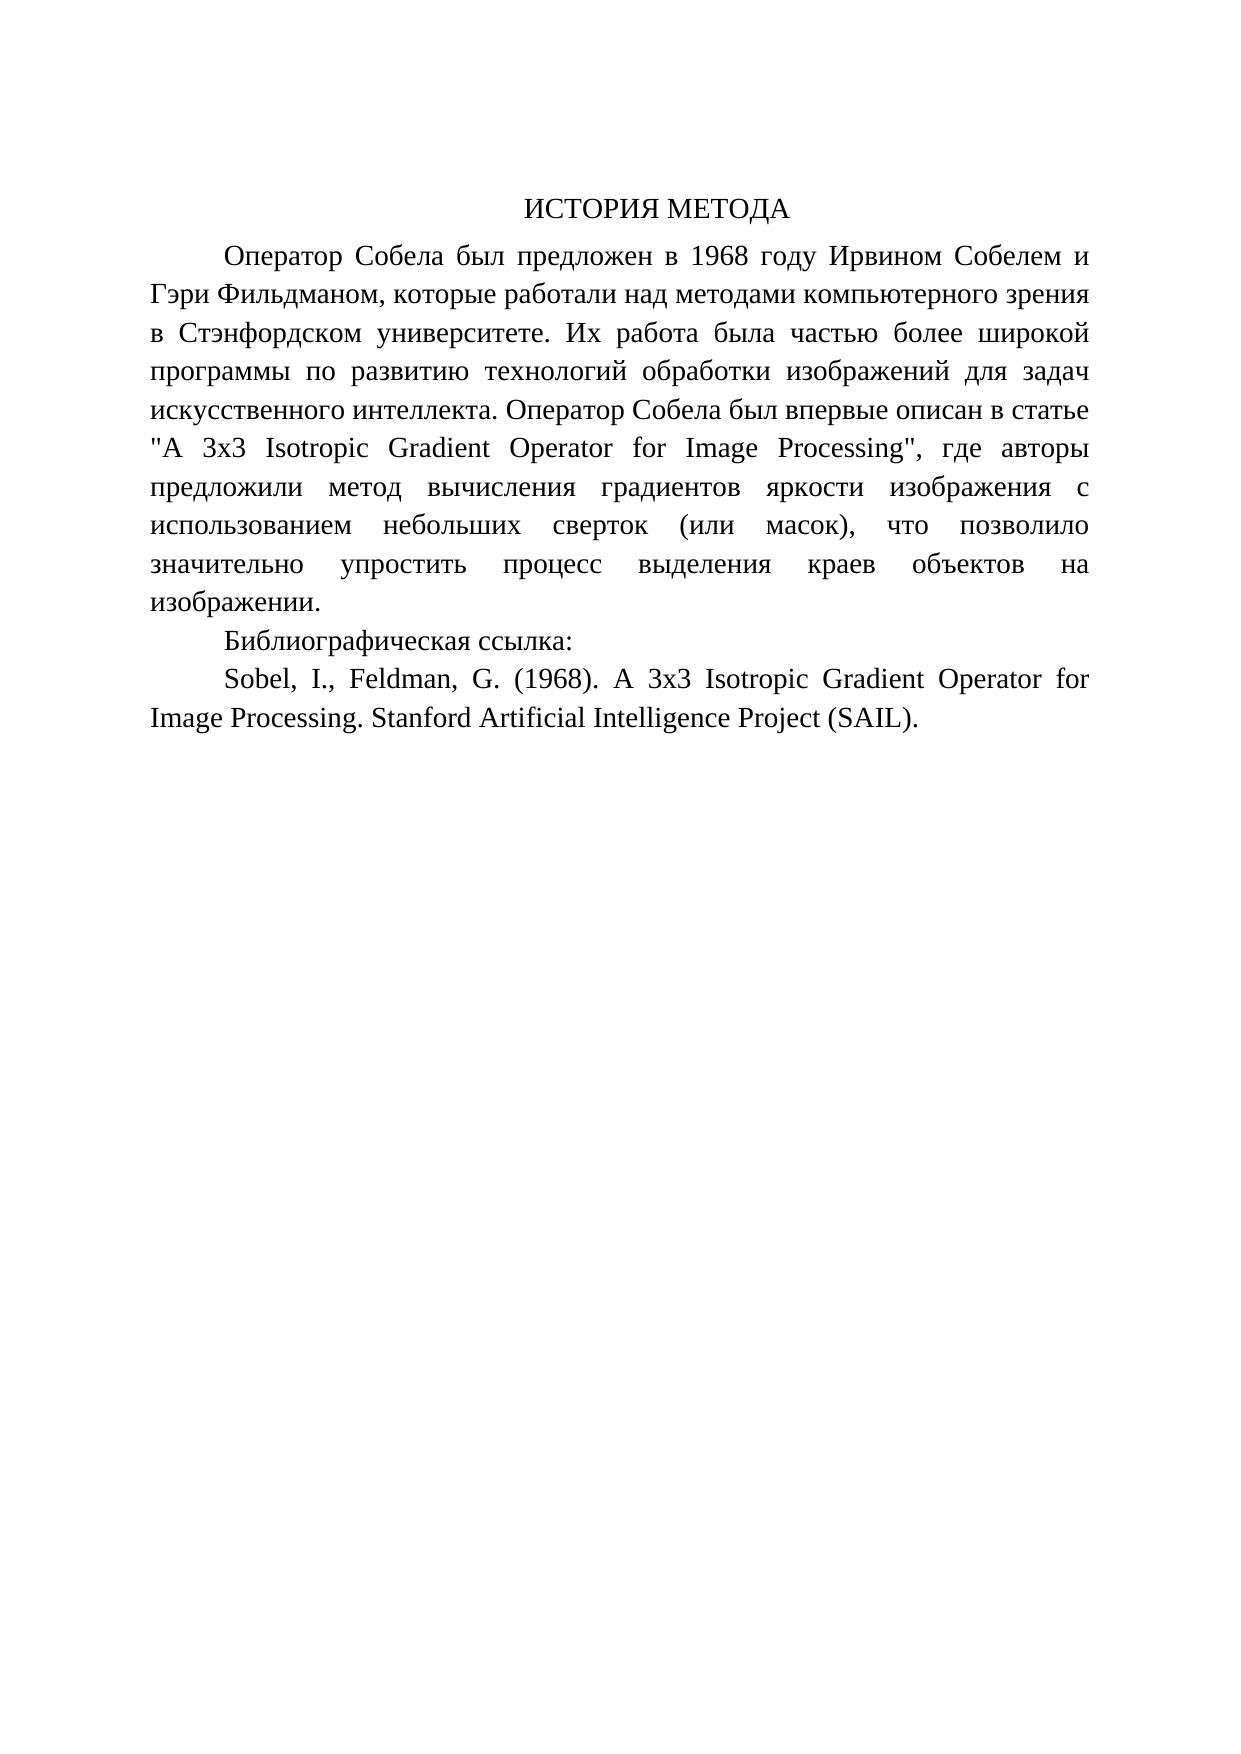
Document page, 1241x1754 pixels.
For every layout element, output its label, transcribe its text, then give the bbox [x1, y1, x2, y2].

text Библиографическая ссылка: [150, 623, 1090, 657]
subtitle ИСТОРИЯ МЕТОДА [150, 192, 1090, 225]
text Sobel, I., Feldman, G. (1968). A 3x3 Isotropic Gradient Operator for Image Processing. Stanford Artificial Intelligence Project (SAIL). [150, 662, 1090, 734]
text Оператор Собела был предложен в 1968 году Ирвином Собелем и Гэри Фильдманом, которые работали над методами компьютерного зрения в Стэнфордском университете. Их работа была частью более широкой программы по развитию технологий обработки изображений для задач искусственного интеллекта. Оператор Собела был впервые описан в статье "A 3x3 Isotropic Gradient Operator for Image Processing", где авторы предложили метод вычисления градиентов яркости изображения с использованием небольших сверток (или масок), что позволило значительно упростить процесс выделения краев объектов на изображении. [150, 238, 1090, 618]
